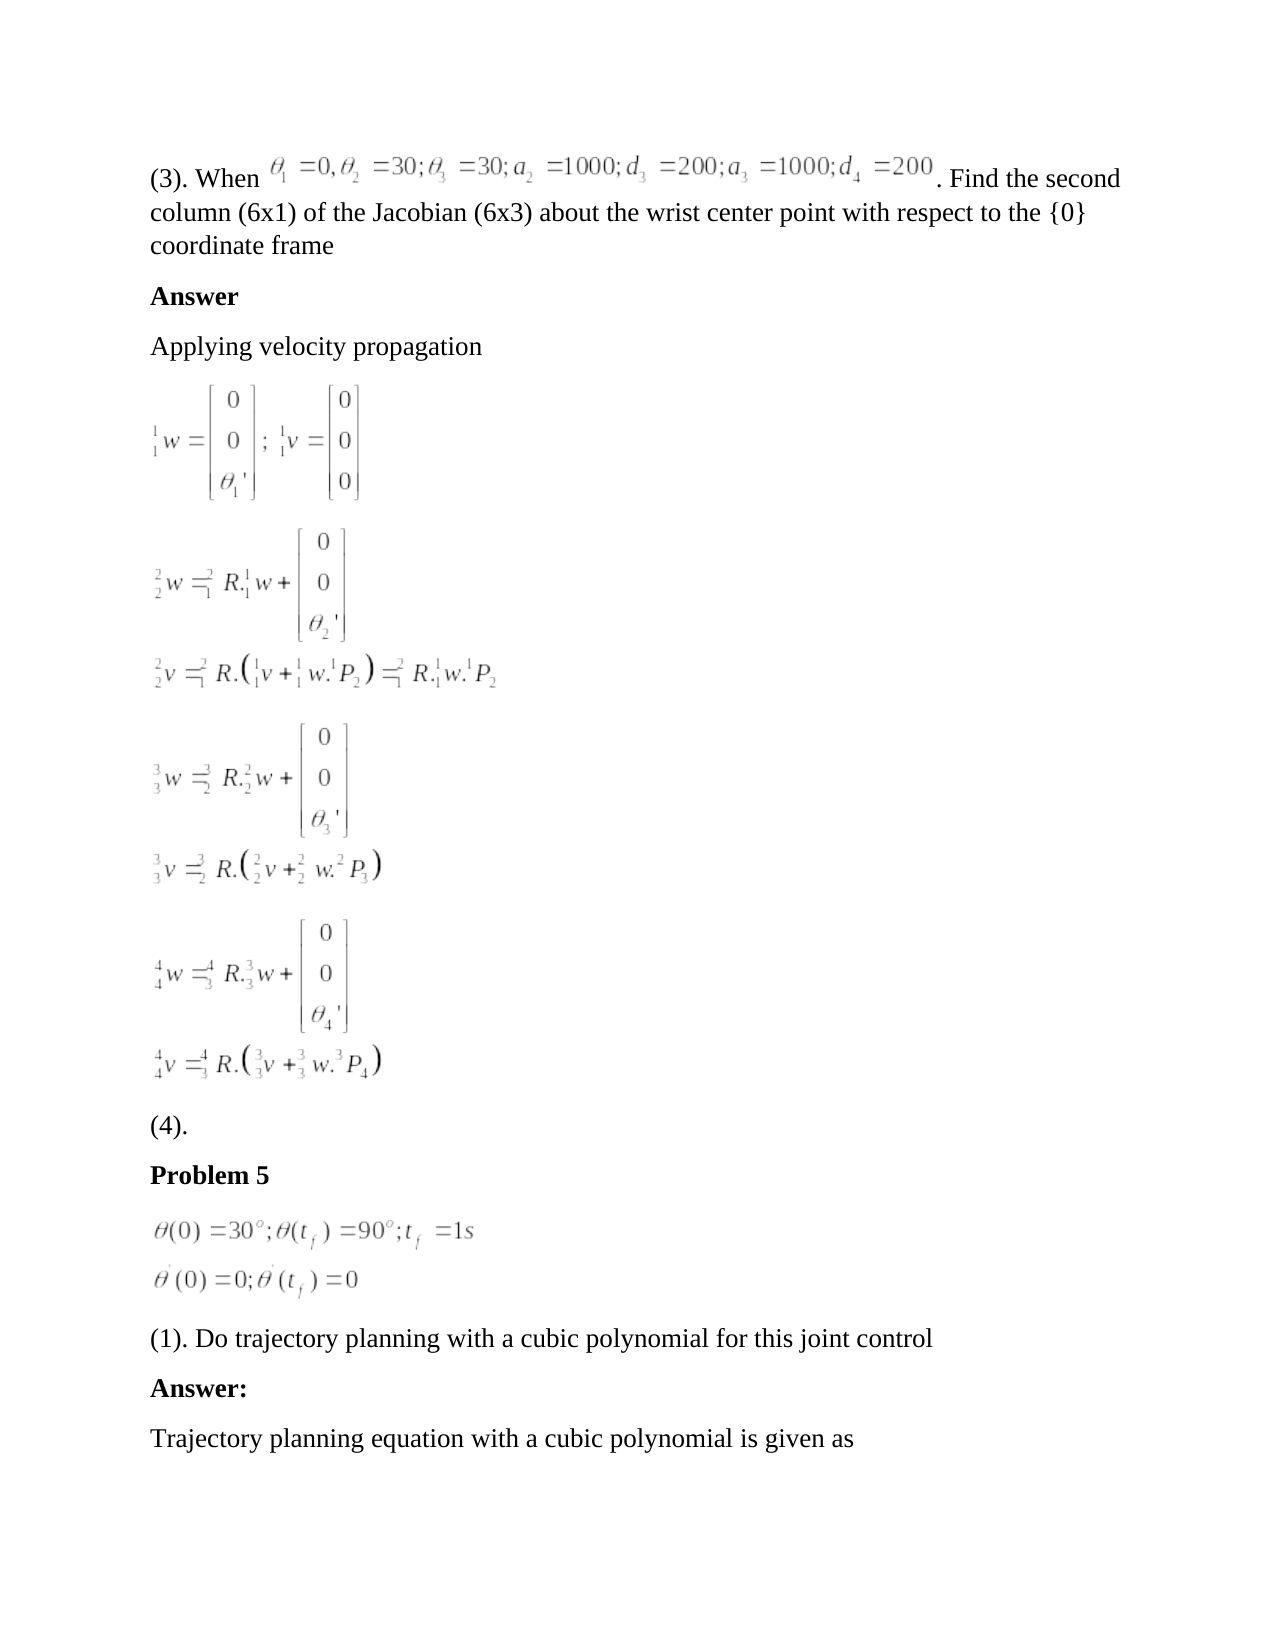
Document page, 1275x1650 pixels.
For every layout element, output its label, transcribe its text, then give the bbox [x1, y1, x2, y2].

text Answer [150, 280, 1125, 311]
text Answer: [150, 1372, 1125, 1403]
text (3). When . Find the second column (6x1) of the Jacobian (6x3) about the wrist center point with respect to the {0} coordinate frame [150, 150, 1125, 261]
text Applying velocity propagation [150, 330, 1125, 361]
text Problem 5 [150, 1159, 1125, 1190]
text Trajectory planning equation with a cubic polynomial is given as [150, 1422, 1125, 1453]
text (1). Do trajectory planning with a cubic polynomial for this joint control [150, 1322, 1125, 1353]
text (4). [150, 1109, 1125, 1140]
